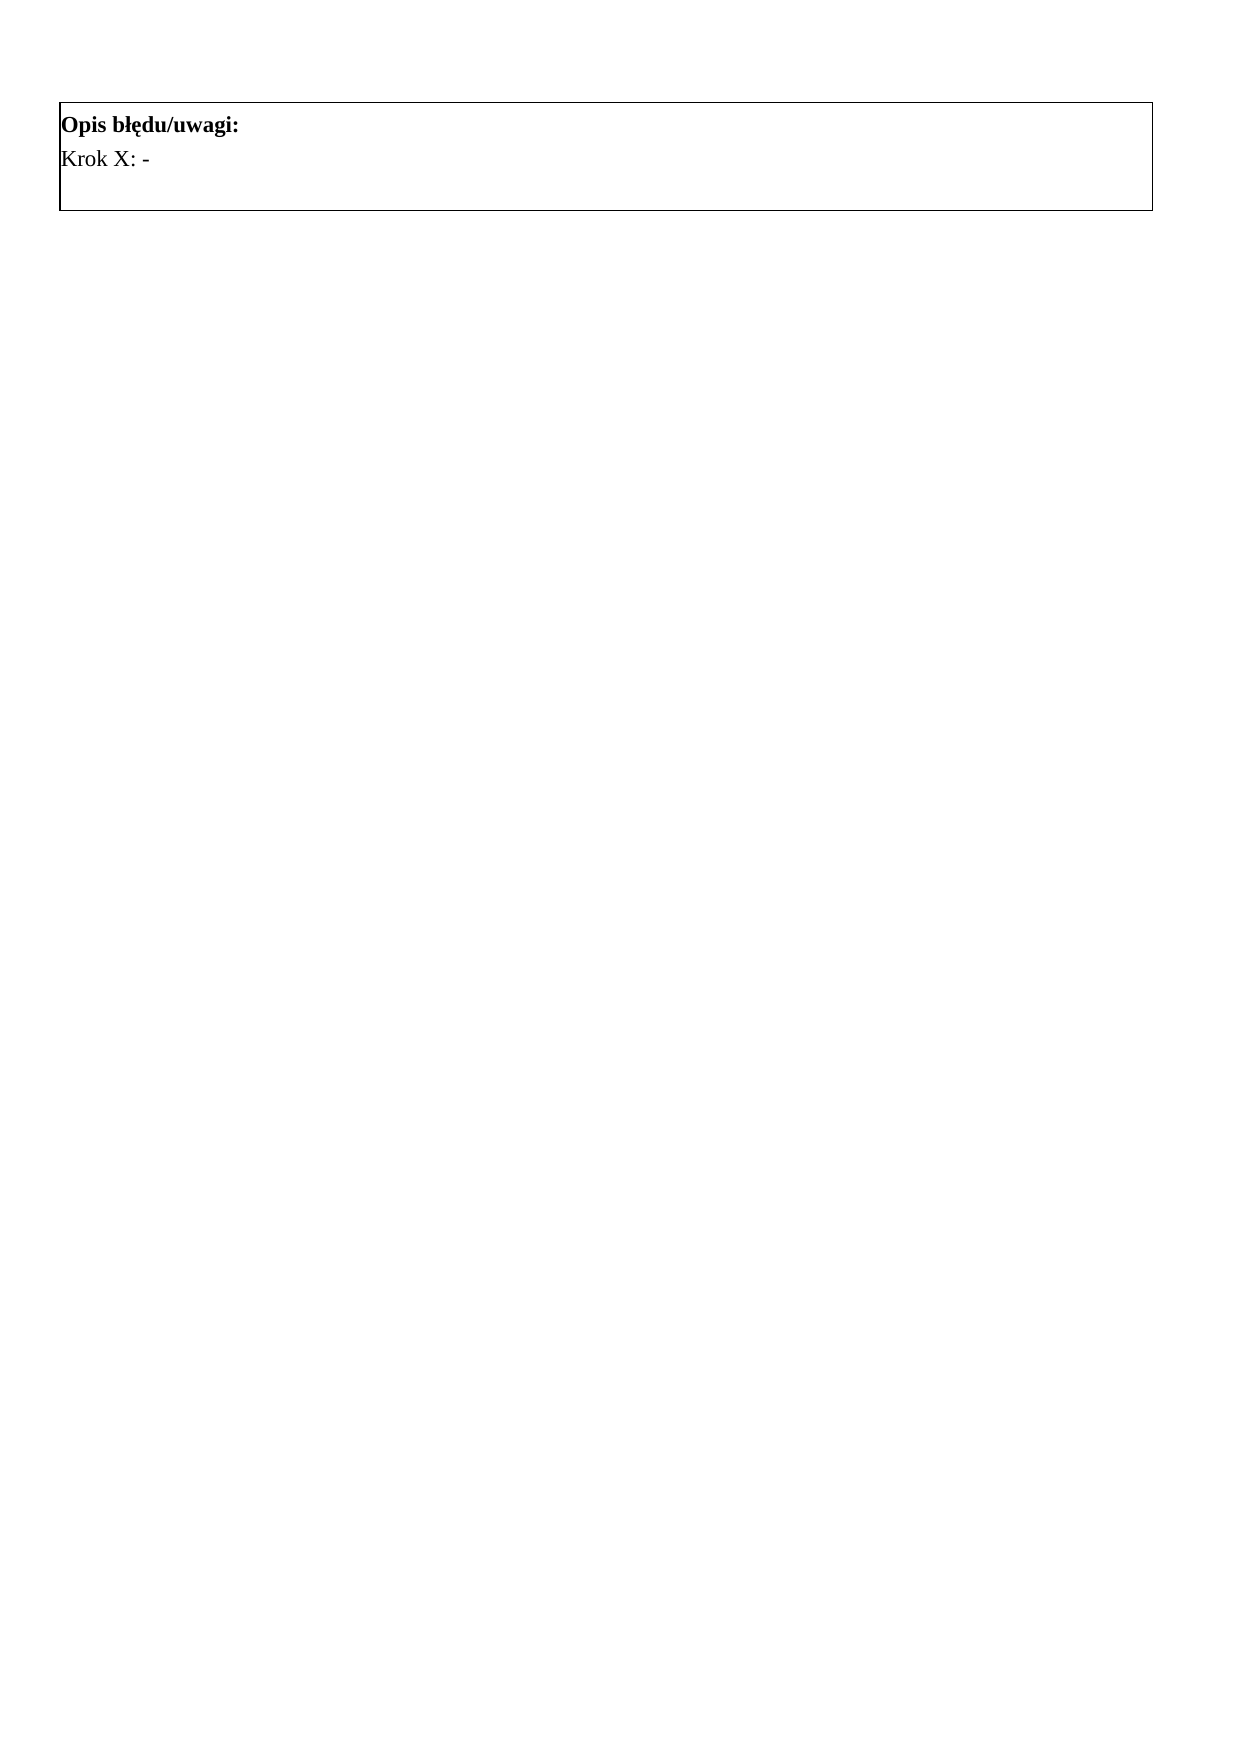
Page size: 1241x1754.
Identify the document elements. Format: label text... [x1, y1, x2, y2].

table_cell Opis błędu/uwagi: Krok X: - [61, 103, 1152, 210]
